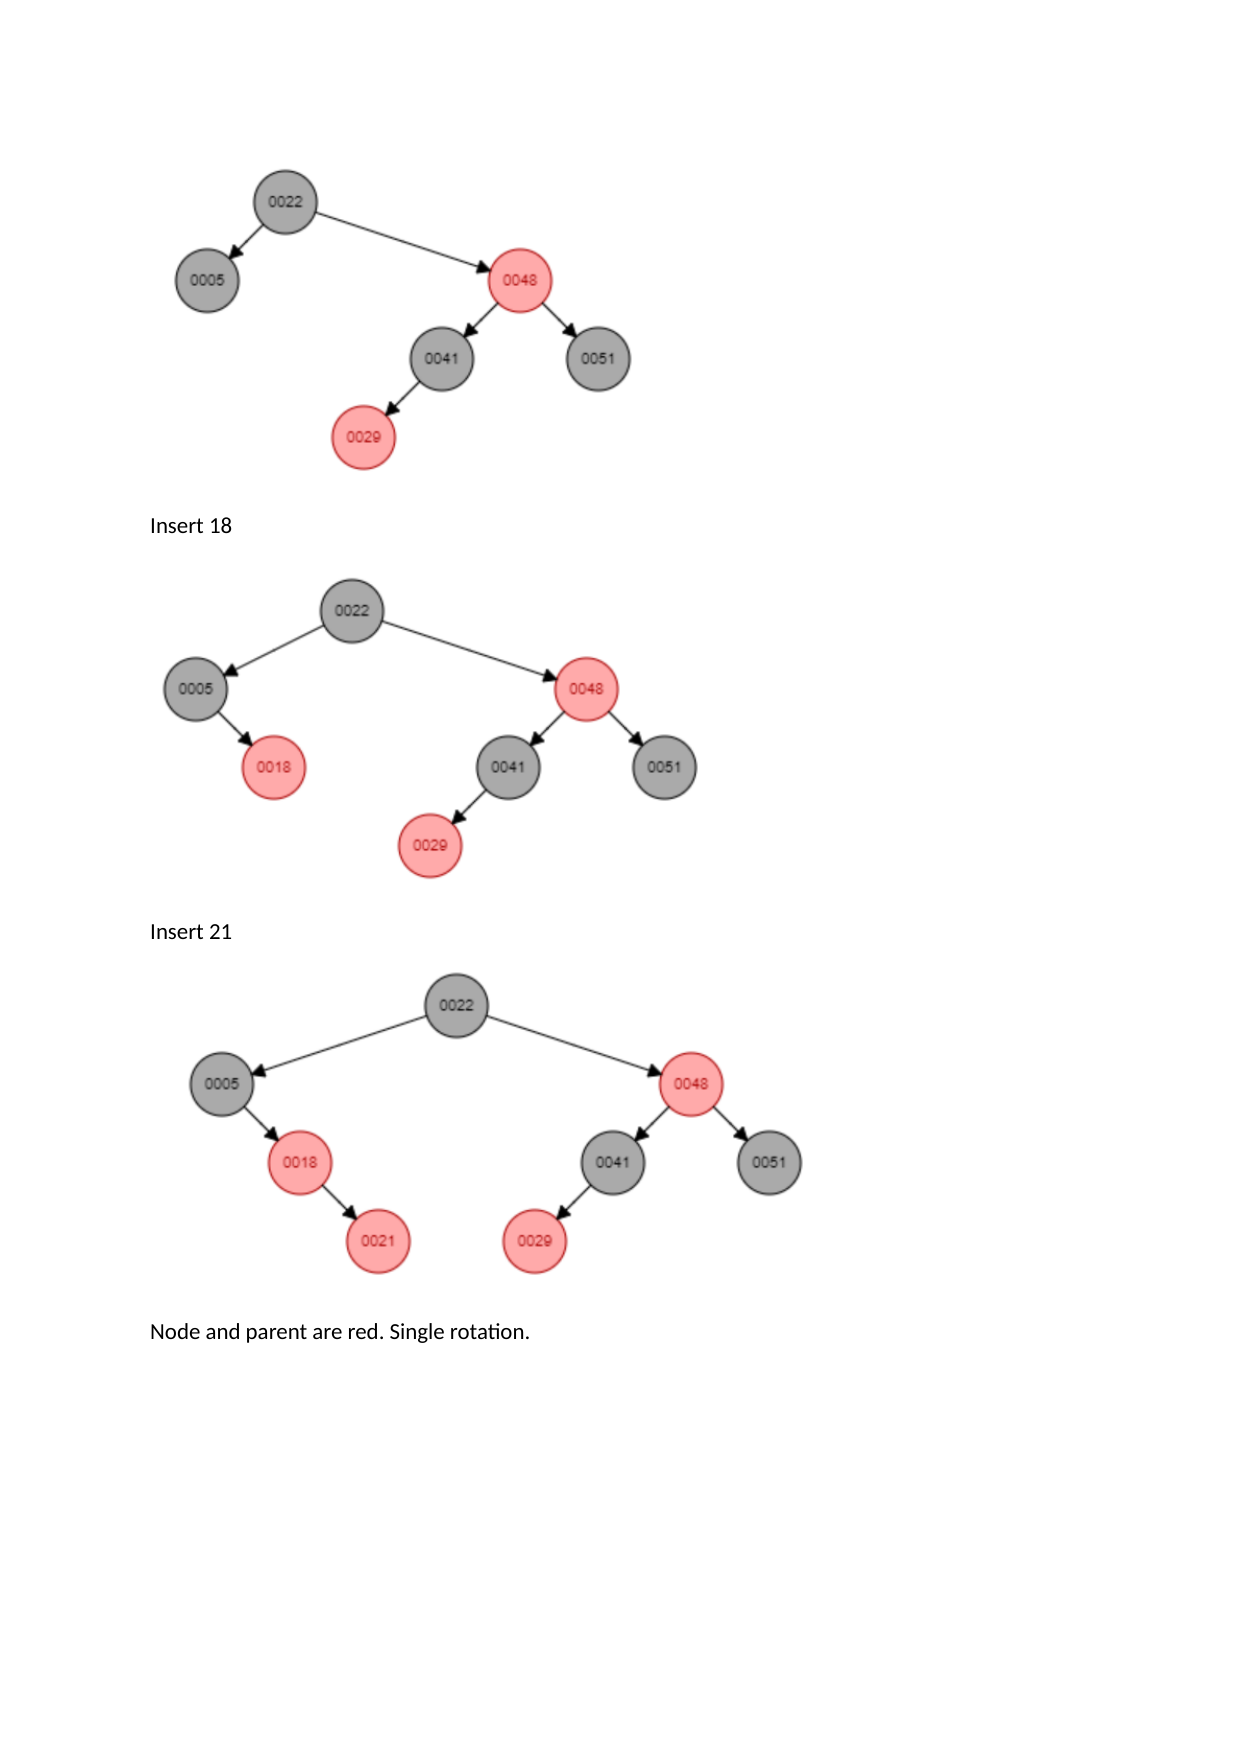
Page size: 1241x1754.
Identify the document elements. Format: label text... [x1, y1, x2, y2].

text Insert 21 [150, 917, 1090, 945]
picture [150, 963, 830, 1299]
picture [150, 150, 662, 493]
picture [150, 558, 723, 898]
text Insert 18 [150, 512, 1090, 539]
text Node and parent are red. Single rotation. [150, 1317, 1090, 1345]
